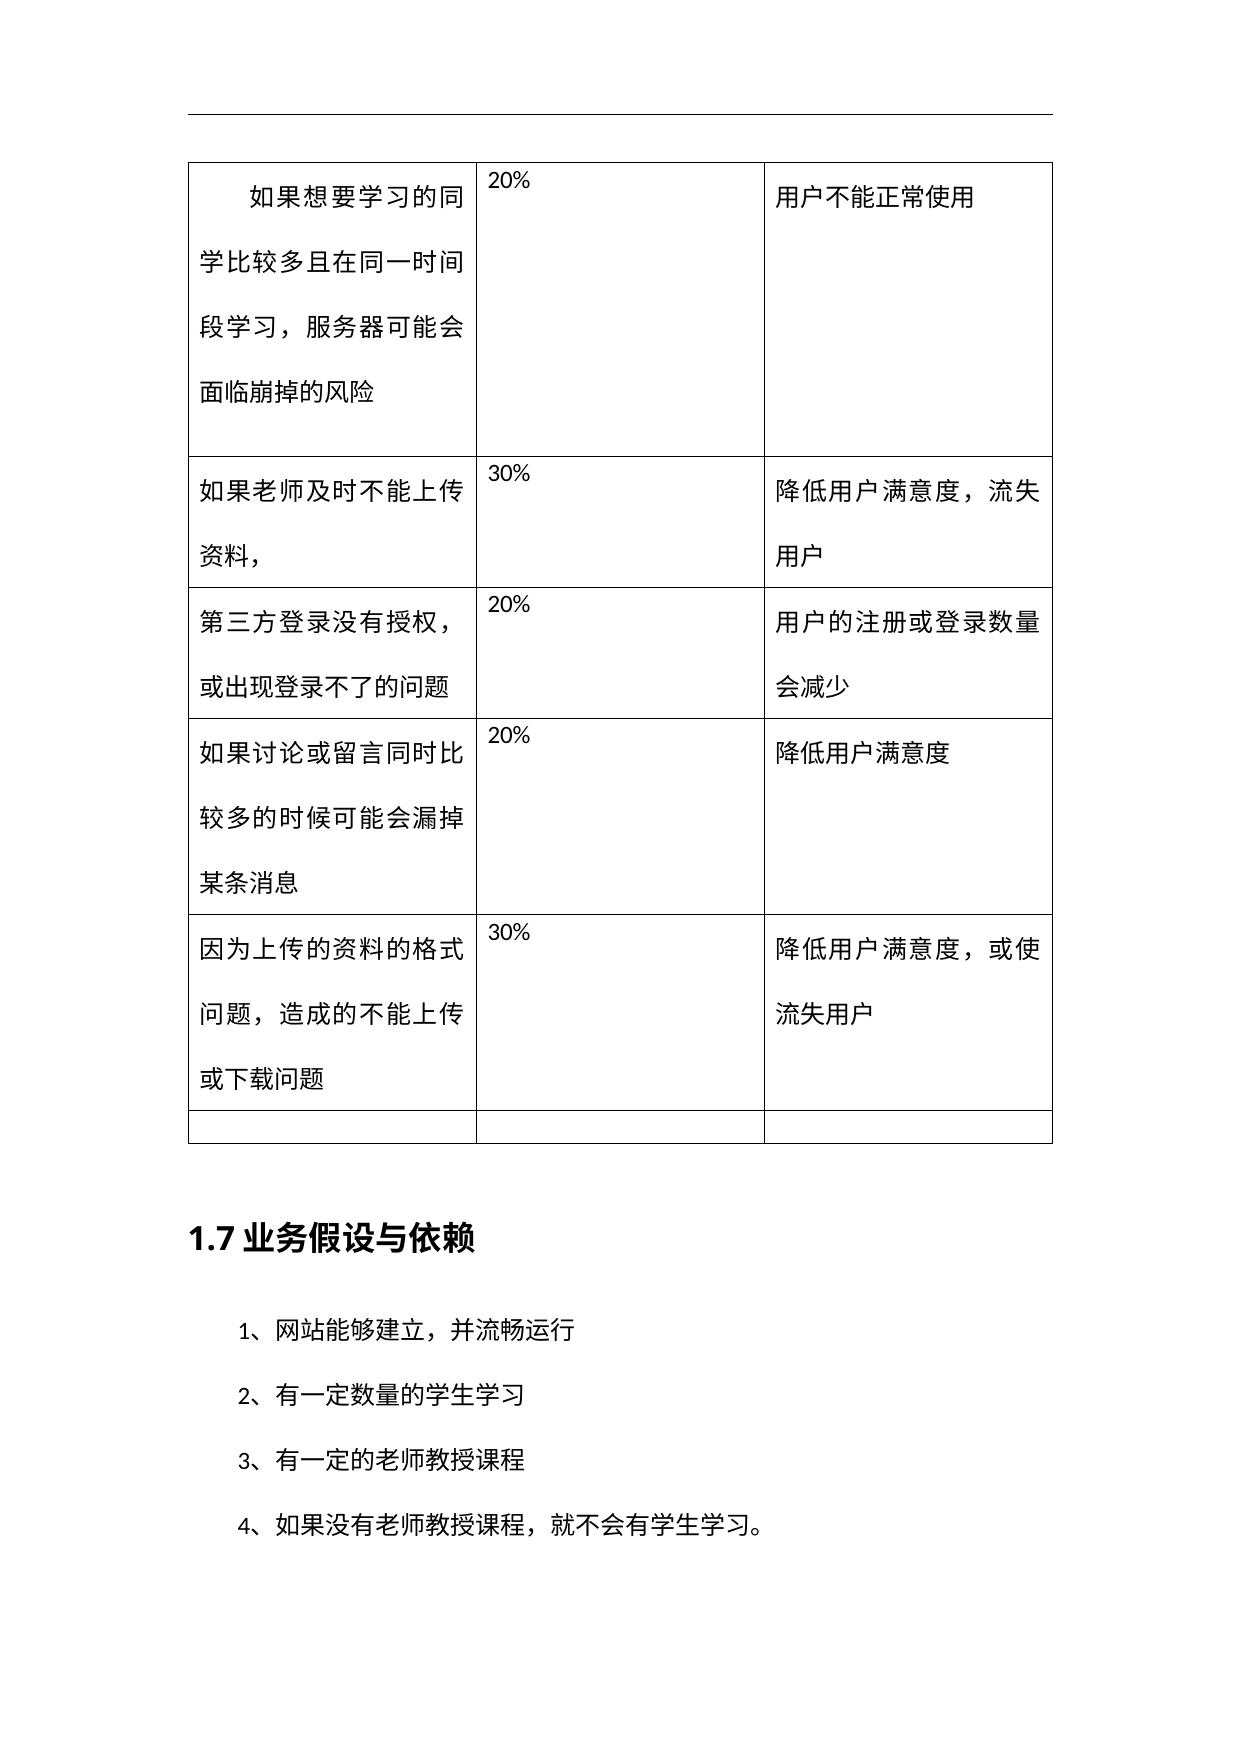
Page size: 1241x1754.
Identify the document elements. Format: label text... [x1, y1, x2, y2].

table_cell 用户不能正常使用 [765, 163, 1052, 456]
text 3、有一定的老师教授课程 [187, 1426, 1053, 1491]
table_cell 如果想要学习的同学比较多且在同一时间段学习，服务器可能会面临崩掉的风险 [189, 163, 476, 456]
subtitle 1.7业务假设与依赖 [187, 1204, 1053, 1269]
table_cell [477, 1111, 764, 1143]
table_cell 第三方登录没有授权，或出现登录不了的问题 [189, 588, 476, 718]
text 2、有一定数量的学生学习 [187, 1361, 1053, 1426]
table_cell 30% [477, 915, 764, 1110]
text 4、如果没有老师教授课程，就不会有学生学习。 [187, 1491, 1053, 1556]
table_cell 降低用户满意度，流失用户 [765, 457, 1052, 587]
table_cell 30% [477, 457, 764, 587]
table_cell 20% [477, 588, 764, 718]
table_cell 如果讨论或留言同时比较多的时候可能会漏掉某条消息 [189, 719, 476, 914]
table_cell 如果老师及时不能上传资料， [189, 457, 476, 587]
table_cell [189, 1111, 476, 1143]
table_cell 20% [477, 719, 764, 914]
table_cell [765, 1111, 1052, 1143]
text 1、网站能够建立，并流畅运行 [187, 1296, 1053, 1361]
table_cell 20% [477, 163, 764, 456]
table_cell 用户的注册或登录数量会减少 [765, 588, 1052, 718]
table_cell 因为上传的资料的格式问题，造成的不能上传或下载问题 [189, 915, 476, 1110]
table_cell 降低用户满意度，或使流失用户 [765, 915, 1052, 1110]
table_cell 降低用户满意度 [765, 719, 1052, 914]
